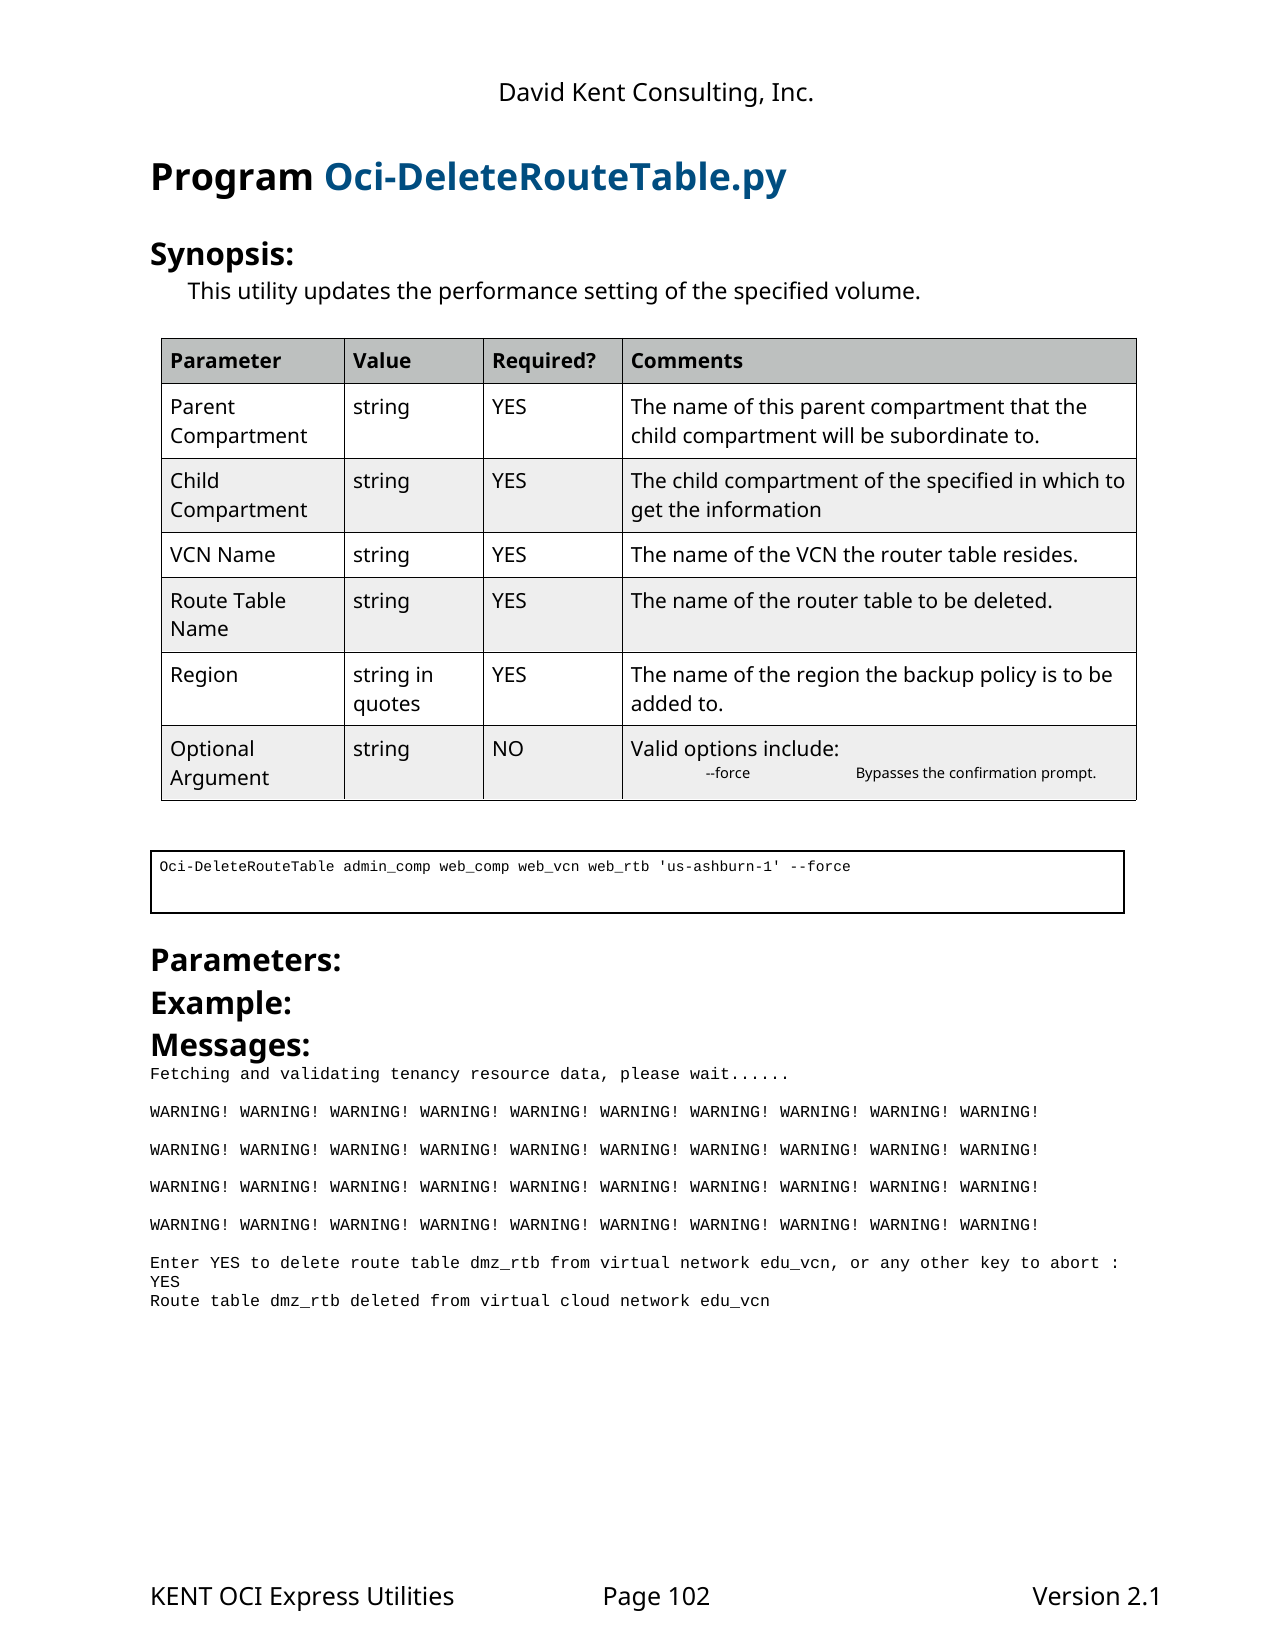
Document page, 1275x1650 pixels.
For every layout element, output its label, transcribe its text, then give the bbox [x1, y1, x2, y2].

text Synopsis: [150, 232, 1162, 275]
text WARNING! WARNING! WARNING! WARNING! WARNING! WARNING! WARNING! WARNING! WARNING! WARNING! [150, 1179, 1162, 1198]
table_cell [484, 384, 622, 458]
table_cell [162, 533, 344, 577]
text Enter YES to delete route table dmz_rtb from virtual network edu_vcn, or any other key to abort : [150, 1254, 1162, 1273]
subtitle Program Oci-DeleteRouteTable.py [150, 150, 1162, 201]
text Messages: [150, 1023, 1162, 1066]
text Fetching and validating tenancy resource data, please wait...... [150, 1066, 1162, 1085]
text Route table dmz_rtb deleted from virtual cloud network edu_vcn [150, 1292, 1162, 1311]
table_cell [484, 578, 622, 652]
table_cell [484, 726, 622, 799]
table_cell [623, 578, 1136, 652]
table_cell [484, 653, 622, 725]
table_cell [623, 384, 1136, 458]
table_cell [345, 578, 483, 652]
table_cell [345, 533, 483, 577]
text YES [150, 1273, 1162, 1292]
text WARNING! WARNING! WARNING! WARNING! WARNING! WARNING! WARNING! WARNING! WARNING! WARNING! [150, 1103, 1162, 1122]
text WARNING! WARNING! WARNING! WARNING! WARNING! WARNING! WARNING! WARNING! WARNING! WARNING! [150, 1141, 1162, 1160]
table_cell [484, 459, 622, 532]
text Example: [150, 981, 1162, 1023]
text WARNING! WARNING! WARNING! WARNING! WARNING! WARNING! WARNING! WARNING! WARNING! WARNING! [150, 1217, 1162, 1236]
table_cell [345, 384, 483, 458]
text This utility updates the performance setting of the specified volume. [187, 275, 1162, 306]
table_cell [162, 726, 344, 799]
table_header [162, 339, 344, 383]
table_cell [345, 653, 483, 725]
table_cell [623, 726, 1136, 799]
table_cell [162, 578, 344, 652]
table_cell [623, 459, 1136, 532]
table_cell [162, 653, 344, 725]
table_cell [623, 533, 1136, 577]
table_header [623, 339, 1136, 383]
text Parameters: [150, 800, 1162, 981]
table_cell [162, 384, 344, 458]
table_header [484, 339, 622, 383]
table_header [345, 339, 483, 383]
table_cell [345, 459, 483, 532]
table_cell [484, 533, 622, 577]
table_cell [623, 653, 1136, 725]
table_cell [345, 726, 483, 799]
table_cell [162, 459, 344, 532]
